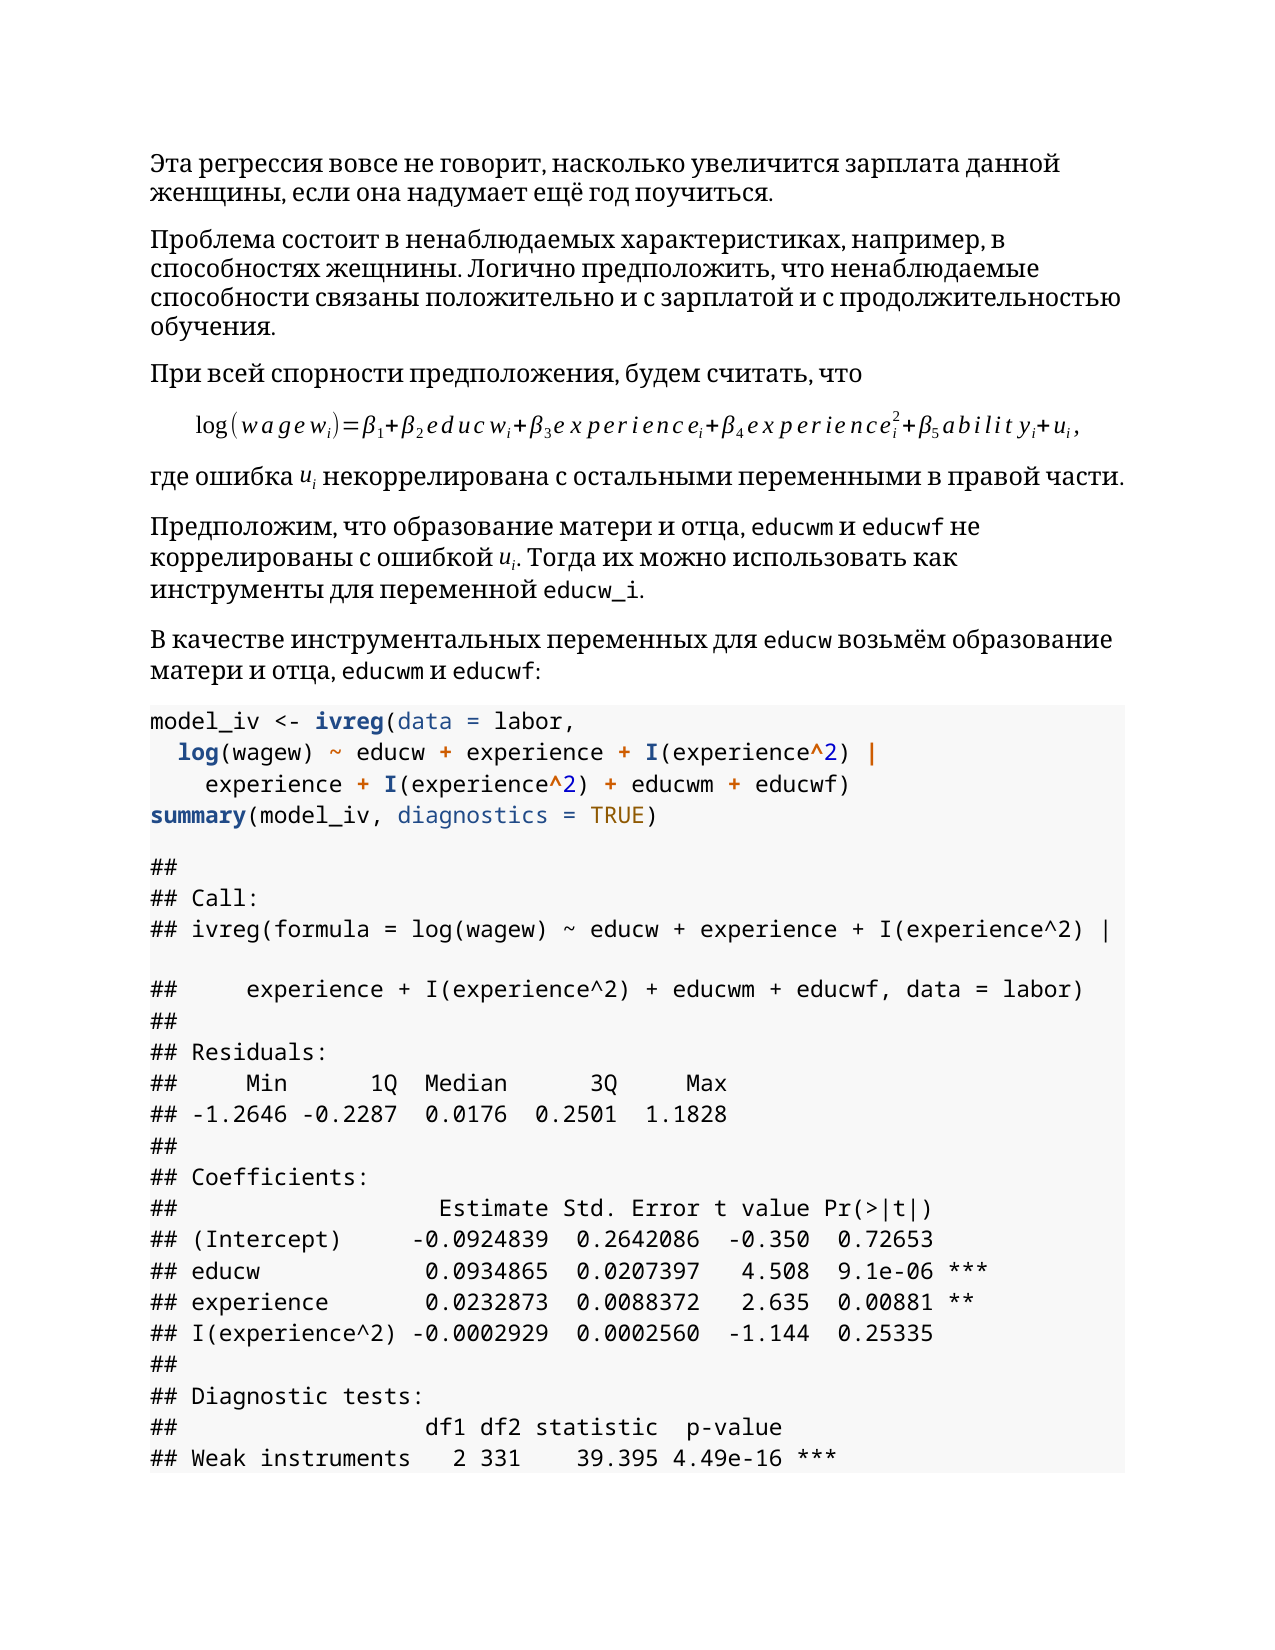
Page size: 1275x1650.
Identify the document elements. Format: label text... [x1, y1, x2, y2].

text В качестве инструментальных переменных для educw возьмём образование матери и отца, educwm и educwf: [150, 624, 1125, 686]
text Эта регрессия вовсе не говорит, насколько увеличится зарплата данной женщины, если она надумает ещё год поучиться. [150, 150, 1125, 207]
text Предположим, что образование матери и отца, educwm и educwf не коррелированы с ошибкой . Тогда их можно использовать как инструменты для переменной educw_i. [150, 511, 1125, 605]
text где ошибка некоррелирована с остальными переменными в правой части. [150, 461, 1125, 492]
text Проблема состоит в ненаблюдаемых характеристиках, например, в способностях жещнины. Логично предположить, что ненаблюдаемые способности связаны положительно и с зарплатой и с продолжительностью обучения. [150, 226, 1125, 341]
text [150, 851, 1125, 1473]
text model_iv <- ivreg(data = labor, log(wagew) ~ educw + experience + I(experience^2) | experience + I(experience^2) + educwm + educwf) summary(model_iv, diagnostics = TRUE) [576, 705, 1125, 830]
text При всей спорности предположения, будем считать, что [150, 360, 1125, 389]
